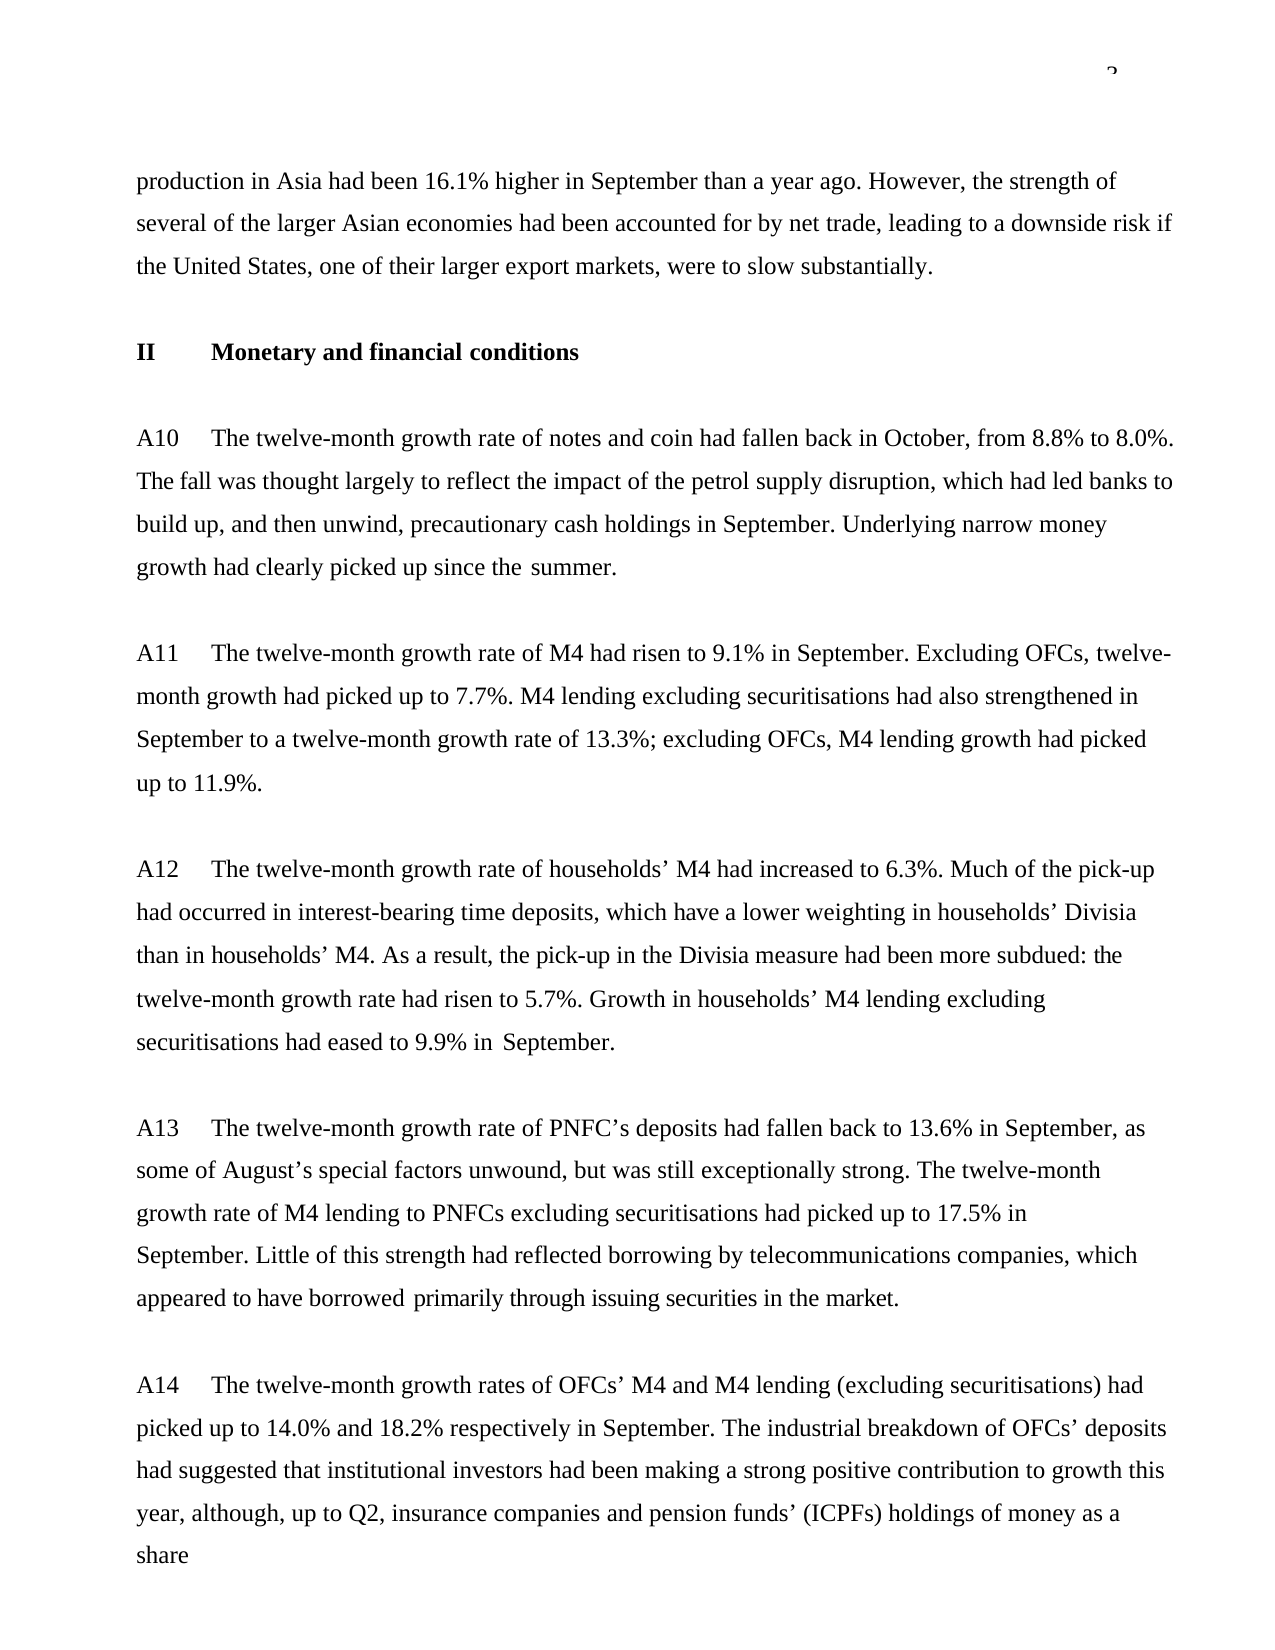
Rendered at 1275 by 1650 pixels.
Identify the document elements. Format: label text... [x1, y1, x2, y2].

text A12 The twelve-month growth rate of households’ M4 had increased to 6.3%. Much of the pick-up had occurred in interest-bearing time deposits, which have a lower weighting in households’ Divisia than in households’ M4. As a result, the pick-up in the Divisia measure had been more subdued: the twelve-month growth rate had risen to 5.7%. Growth in households’ M4 lending excluding securitisations had eased to 9.9% in September. [136, 854, 1166, 1056]
text A10 The twelve-month growth rate of notes and coin had fallen back in October, from 8.8% to 8.0%. The fall was thought largely to reflect the impact of the petrol supply disruption, which had led banks to build up, and then unwind, precautionary cash holdings in September. Underlying narrow money growth had clearly picked up since the summer. [136, 423, 1175, 581]
text production in Asia had been 16.1% higher in September than a year ago. However, the strength of several of the larger Asian economies had been accounted for by net trade, leading to a downside risk if the United States, one of their larger export markets, were to slow substantially. [136, 166, 1178, 279]
subtitle Monetary and financial conditions [136, 337, 1194, 365]
text A13 The twelve-month growth rate of PNFC’s deposits had fallen back to 13.6% in September, as some of August’s special factors unwound, but was still exceptionally strong. The twelve-month growth rate of M4 lending to PNFCs excluding securitisations had picked up to 17.5% in September. Little of this strength had reflected borrowing by telecommunications companies, which appeared to have borrowed primarily through issuing securities in the market. [136, 1113, 1146, 1312]
text A11 The twelve-month growth rate of M4 had risen to 9.1% in September. Excluding OFCs, twelve- month growth had picked up to 7.7%. M4 lending excluding securitisations had also strengthened in September to a twelve-month growth rate of 13.3%; excluding OFCs, M4 lending growth had picked up to 11.9%. [136, 638, 1177, 796]
text A14 The twelve-month growth rates of OFCs’ M4 and M4 lending (excluding securitisations) had picked up to 14.0% and 18.2% respectively in September. The industrial breakdown of OFCs’ deposits had suggested that institutional investors had been making a strong positive contribution to growth this year, although, up to Q2, insurance companies and pension funds’ (ICPFs) holdings of money as a share [136, 1371, 1178, 1569]
